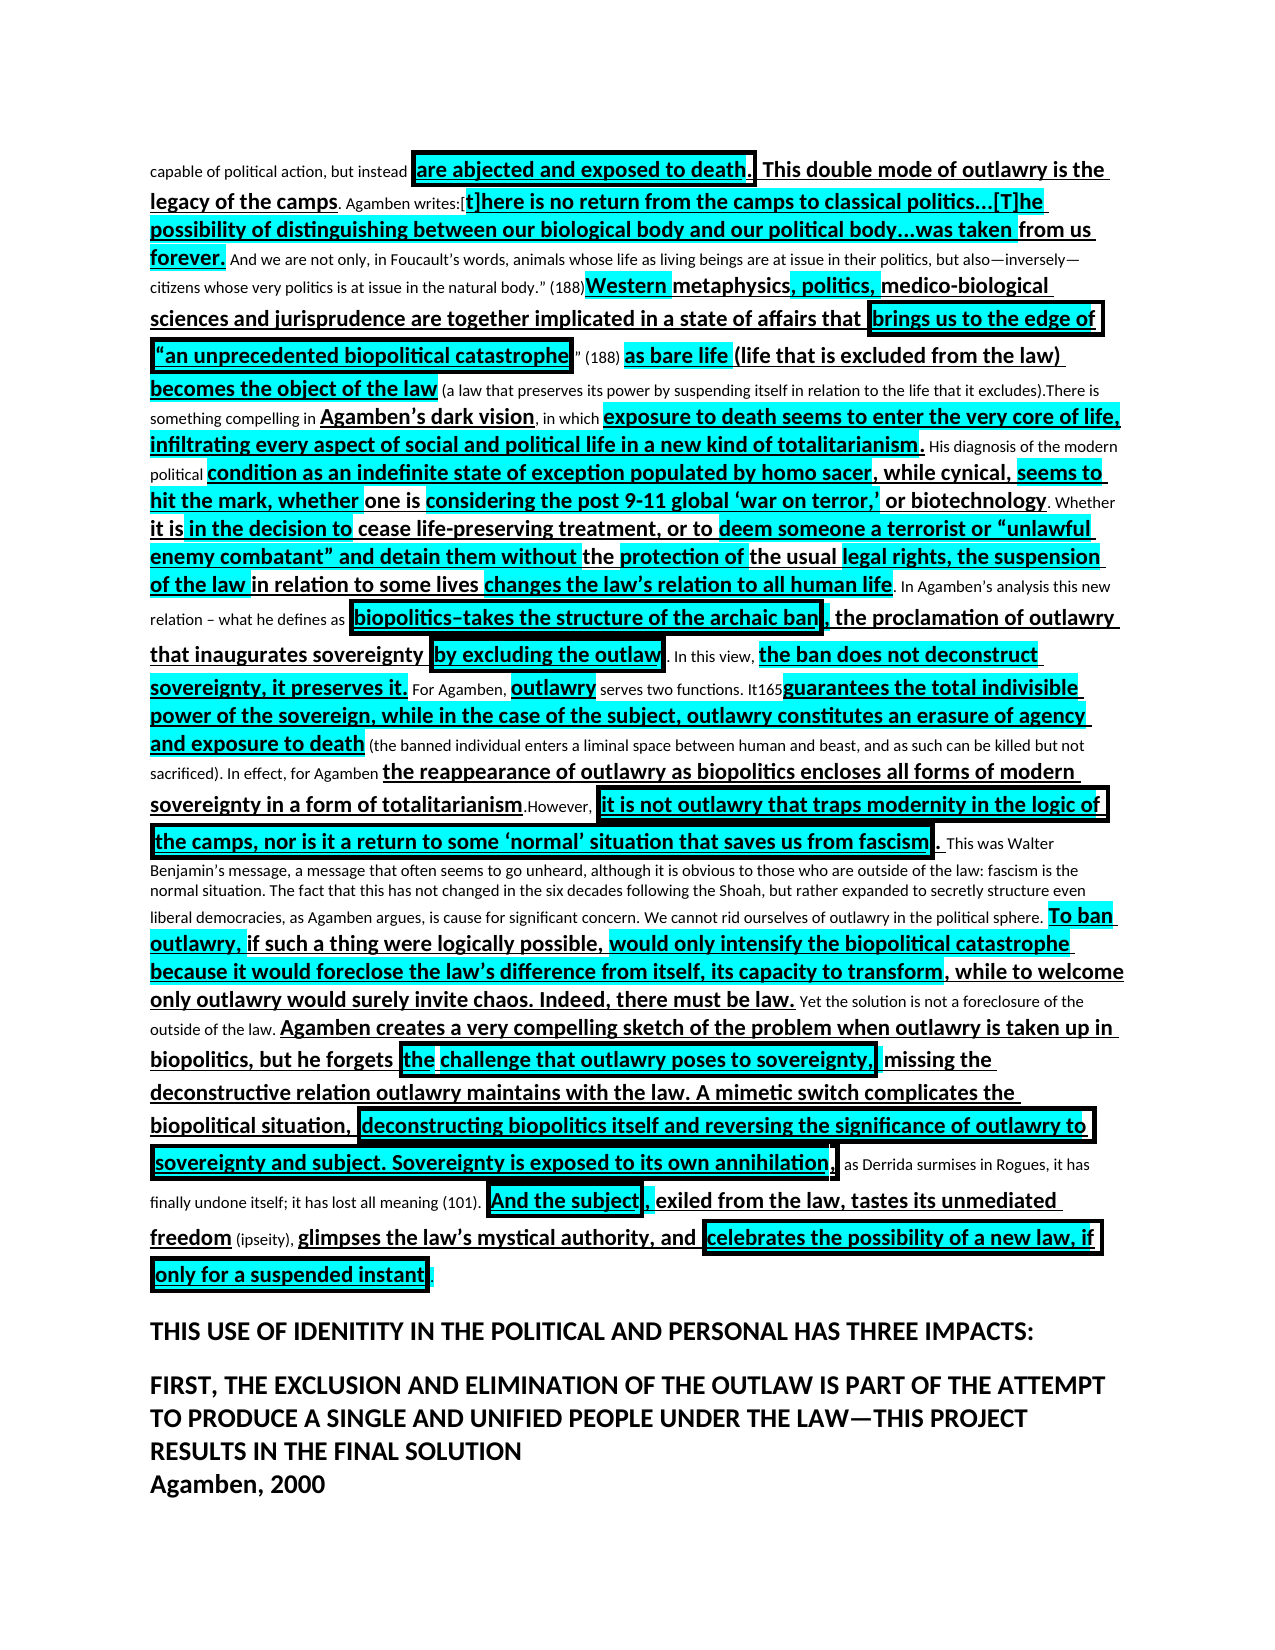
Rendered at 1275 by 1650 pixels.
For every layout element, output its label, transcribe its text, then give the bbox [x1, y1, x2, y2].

subtitle THIS USE OF IDENITITY IN THE POLITICAL AND PERSONAL HAS THREE IMPACTS: [150, 1314, 1125, 1347]
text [150, 150, 1125, 1293]
subtitle FIRST, THE EXCLUSION AND ELIMINATION OF THE OUTLAW IS PART OF THE ATTEMPT TO PRODUCE A SINGLE AND UNIFIED PEOPLE UNDER THE LAW—THIS PROJECT RESULTS IN THE FINAL SOLUTION [150, 1368, 1125, 1467]
text Agamben, 2000 [150, 1467, 1125, 1500]
